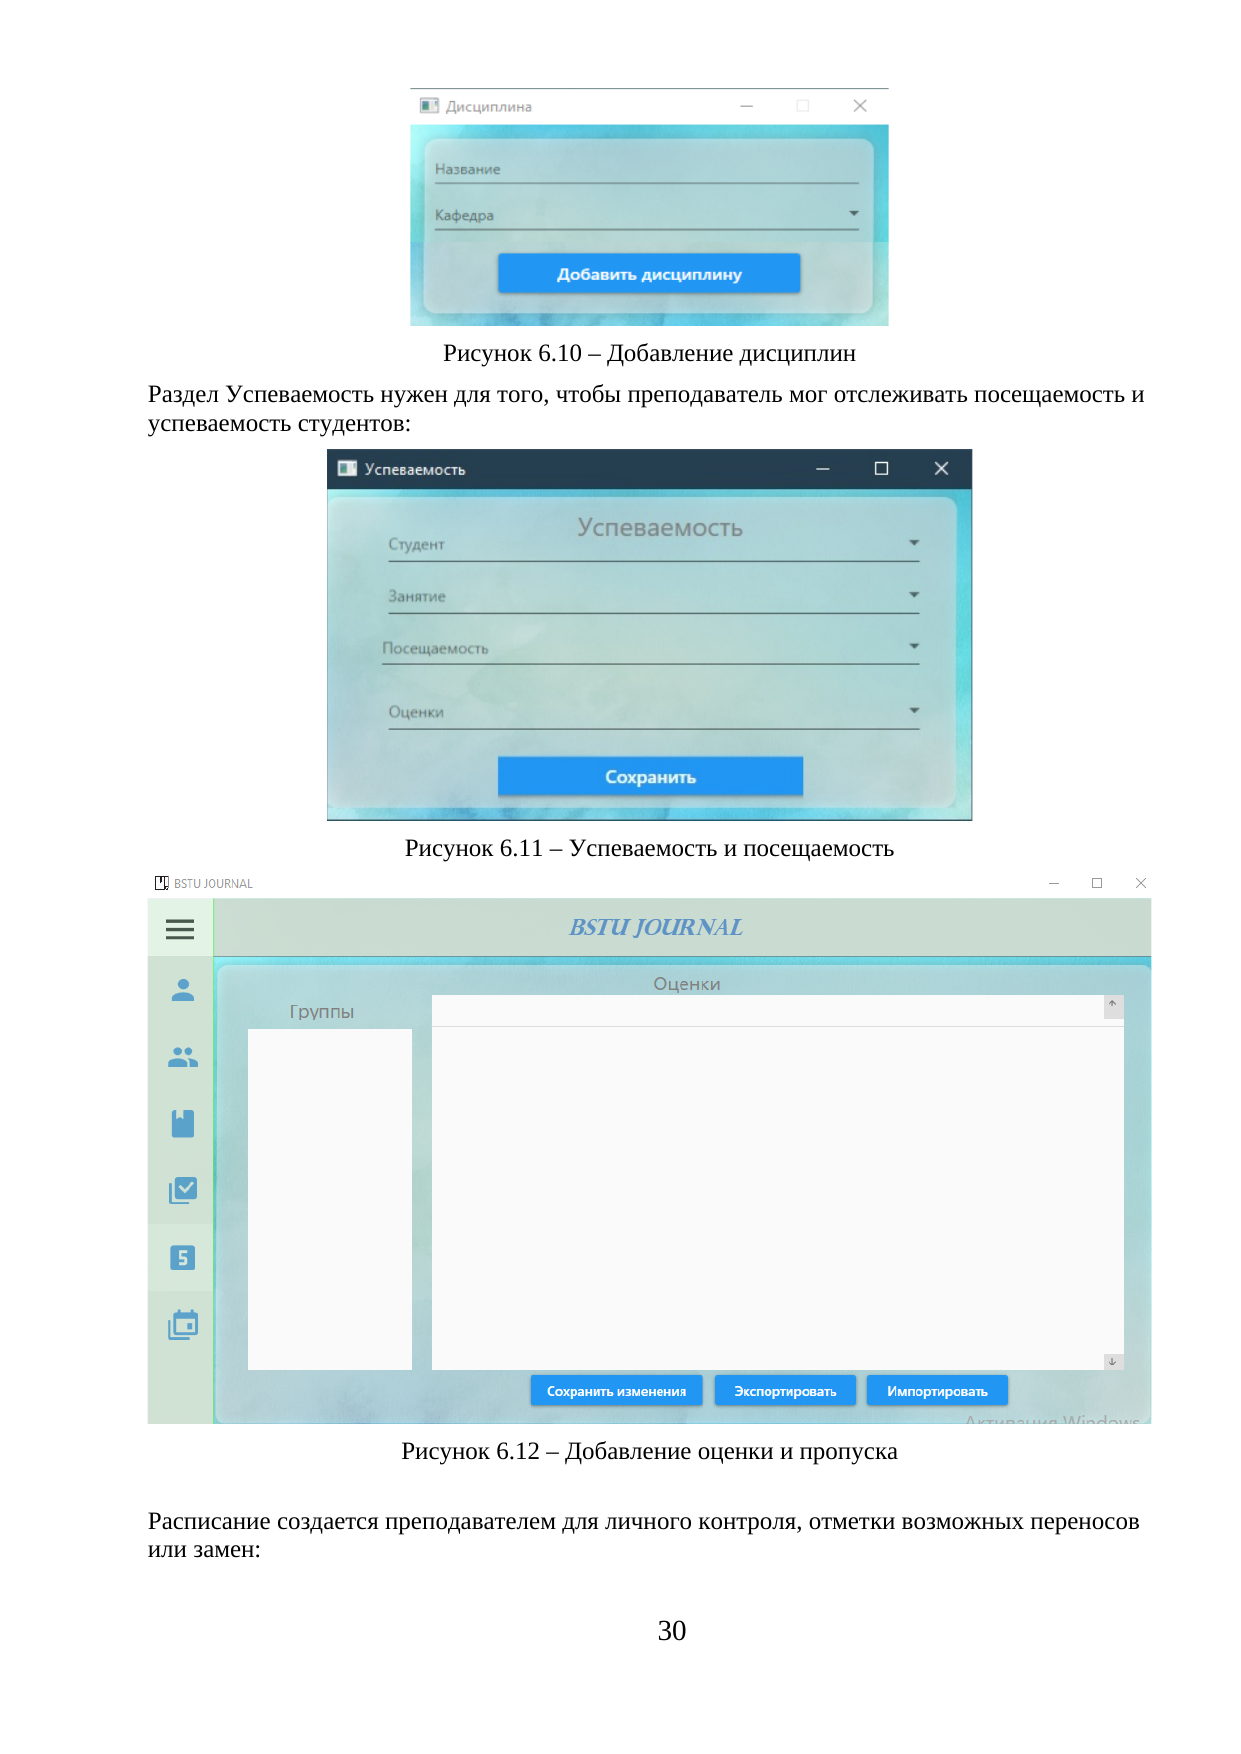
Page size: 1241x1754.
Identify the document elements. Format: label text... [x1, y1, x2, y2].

picture [410, 88, 889, 326]
text Рисунок 6.11 – Успеваемость и посещаемость [148, 833, 1152, 862]
text Рисунок 6.10 – Добавление дисциплин [148, 338, 1152, 367]
text Раздел Успеваемость нужен для того, чтобы преподаватель мог отслеживать посещаемость и успеваемость студентов: [148, 379, 1152, 437]
text Рисунок 6.12 – Добавление оценки и пропуска [148, 1436, 1152, 1464]
picture [147, 874, 1152, 1424]
picture [327, 449, 973, 821]
text Расписание создается преподавателем для личного контроля, отметки возможных переносов или замен: [148, 1477, 1152, 1563]
